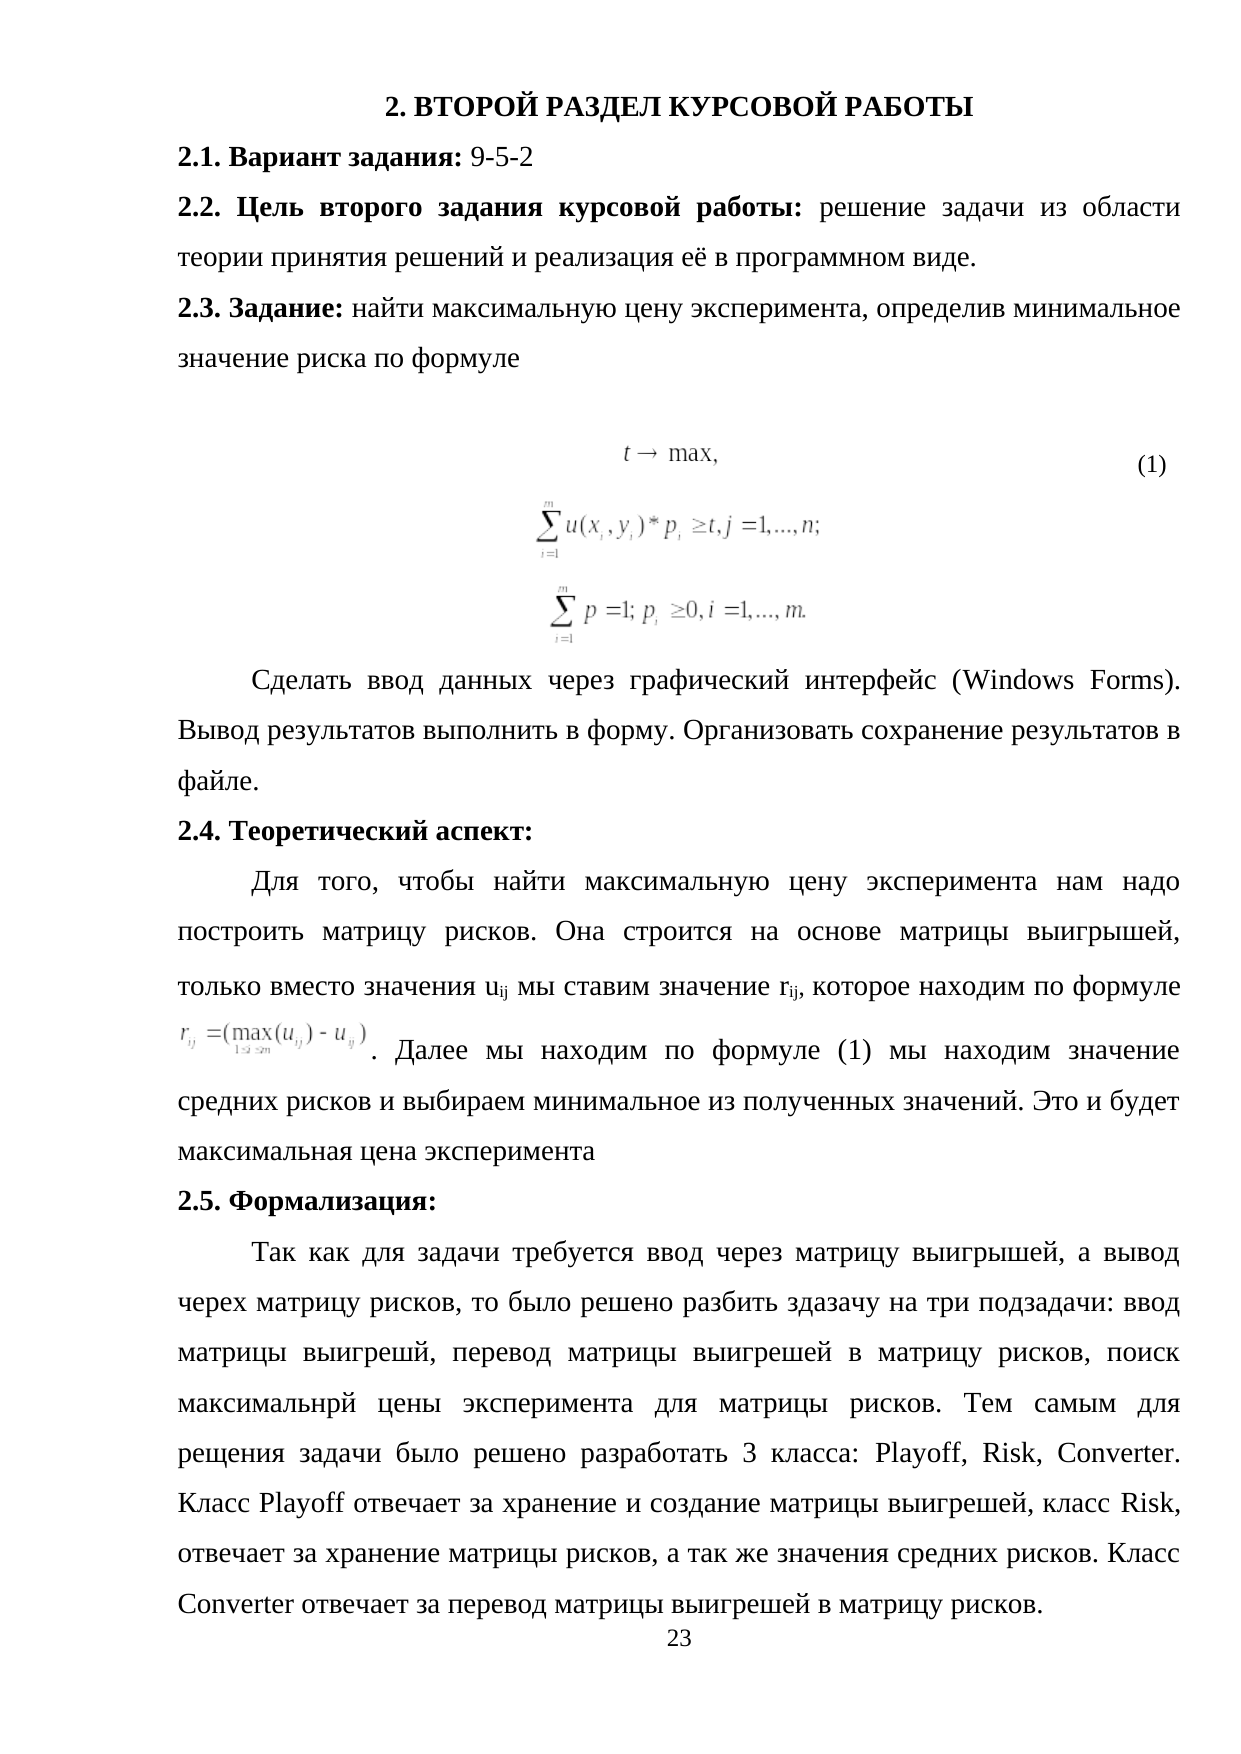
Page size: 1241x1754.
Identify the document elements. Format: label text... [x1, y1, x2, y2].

text Для того, чтобы найти максимальную цену эксперимента нам надо построить матрицу рисков. Она строится на основе матрицы выигрышей, только вместо значения uij мы ставим значение rij, которое находим по формуле . Далее мы находим по формуле (1) мы находим значение средних рисков и выбираем минимальное из полученных значений. Это и будет максимальная цена эксперимента [177, 863, 1181, 1167]
text (1) [546, 441, 1181, 478]
text 2.2. Цель второго задания курсовой работы: решение задачи из области теории принятия решений и реализация её в программном виде. [177, 189, 1181, 273]
text 2.4. Теоретический аспект: [177, 813, 1181, 846]
text 2.1. Вариант задания: 9-5-2 [177, 139, 1181, 172]
text 2.5. Формализация: [177, 1183, 1181, 1217]
subtitle 2. ВТОРОЙ РАЗДЕЛ КУРСОВОЙ РАБОТЫ [177, 89, 1181, 122]
text Сделать ввод данных через графический интерфейс (Windows Forms). Вывод результатов выполнить в форму. Организовать сохранение результатов в файле. [177, 662, 1181, 796]
text Так как для задачи требуется ввод через матрицу выигрышей, а вывод черех матрицу рисков, то было решено разбить здазачу на три подзадачи: ввод матрицы выигрешй, перевод матрицы выигрешей в матрицу рисков, поиск максимальнрй цены эксперимента для матрицы рисков. Тем самым для рещения задачи было решено разработать 3 класса: Playoff, Risk, Converter. Класс Playoff отвечает за хранение и создание матрицы выигрешей, класс Risk, отвечает за хранение матрицы рисков, а так же значения средних рисков. Класс Converter отвечает за перевод матрицы выигрешей в матрицу рисков. [177, 1234, 1181, 1619]
text 2.3. Задание: найти максимальную цену эксперимента, определив минимальное значение риска по формуле [177, 290, 1181, 374]
